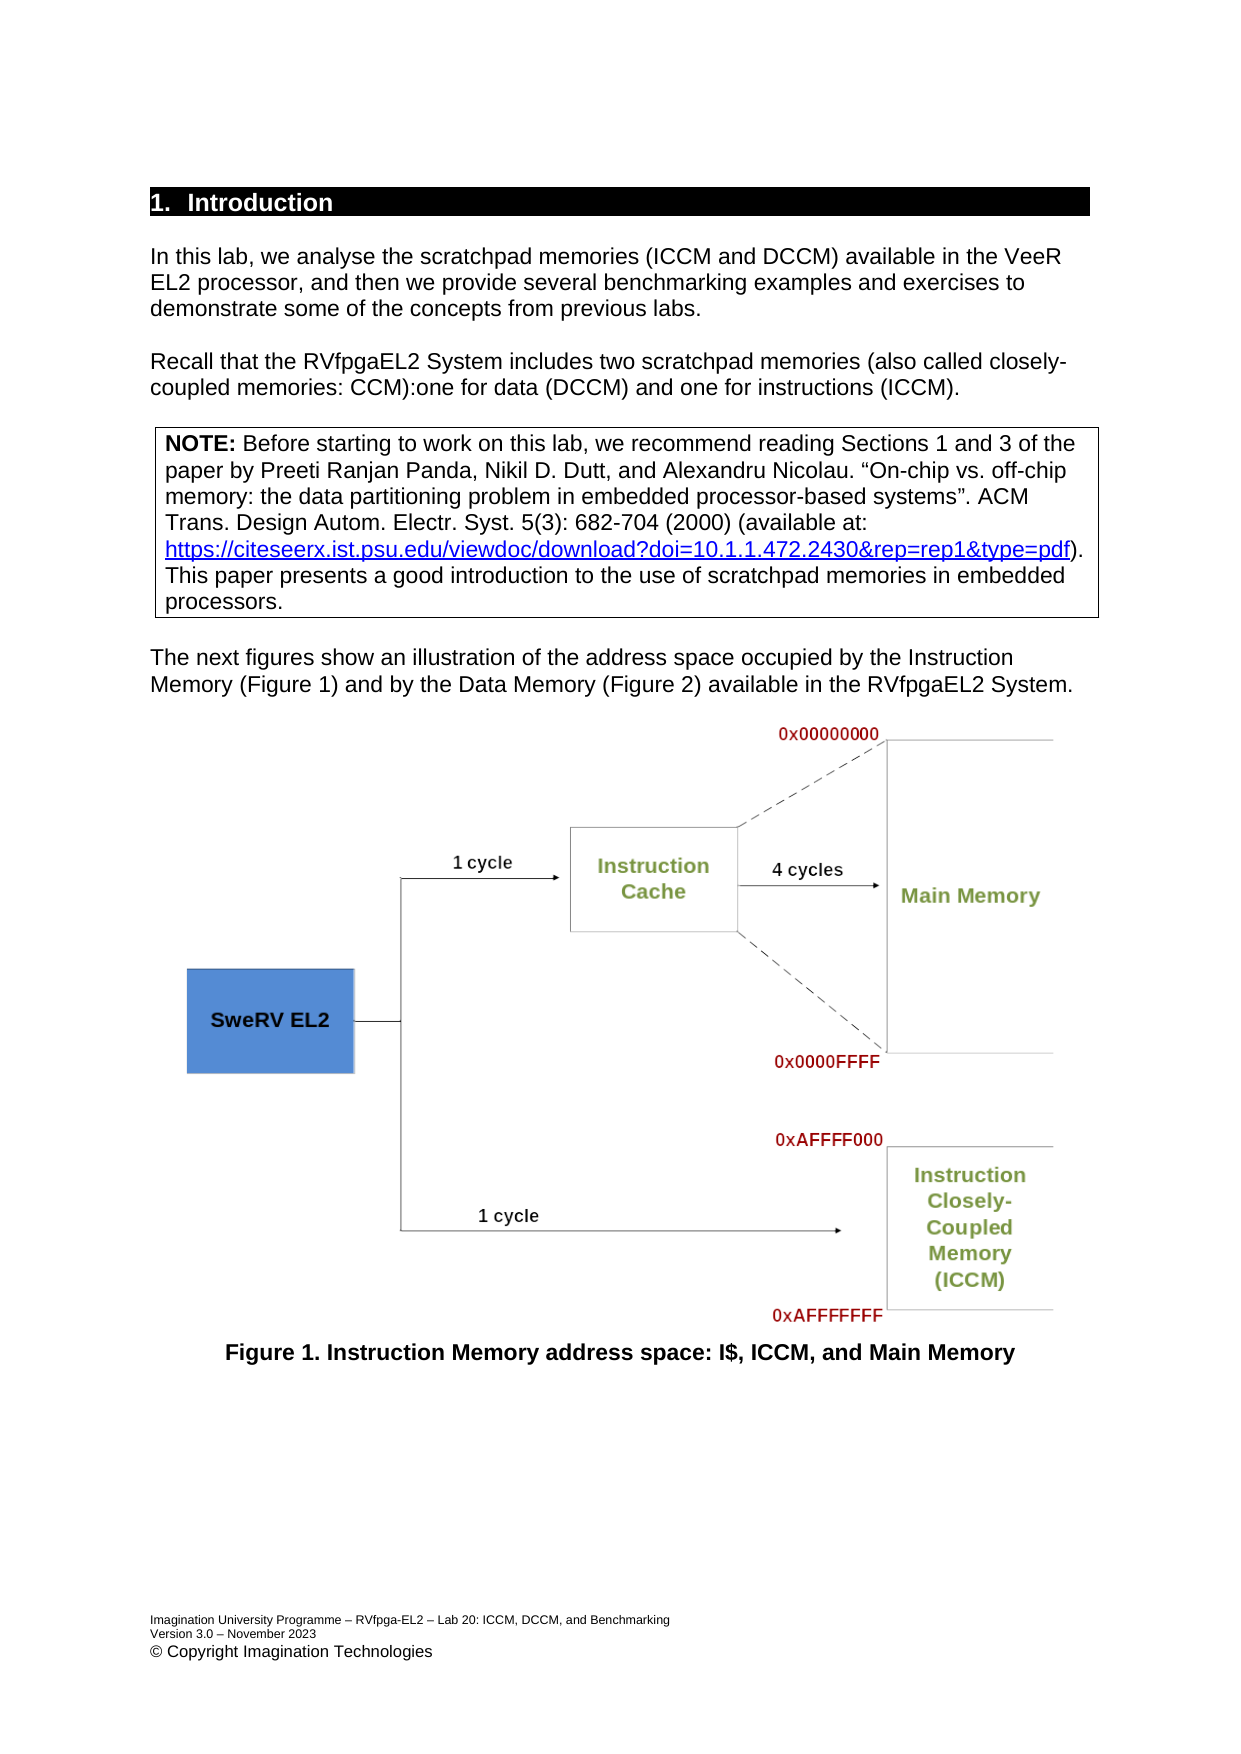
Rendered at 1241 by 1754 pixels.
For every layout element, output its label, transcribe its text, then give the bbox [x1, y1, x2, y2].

subtitle Introduction [150, 187, 1090, 216]
text In this lab, we analyse the scratchpad memories (ICCM and DCCM) available in the VeeR EL2 processor, and then we provide several benchmarking examples and exercises to demonstrate some of the concepts from previous labs. [150, 243, 1090, 322]
text Figure 1. Instruction Memory address space: I$, ICCM, and Main Memory [150, 1339, 1090, 1366]
text The next figures show an illustration of the address space occupied by the Instruction Memory (Figure 1) and by the Data Memory (Figure 2) available in the RVfpgaEL2 System. [150, 644, 1090, 697]
text Recall that the RVfpgaEL2 System includes two scratchpad memories (also called closely-coupled memories: CCM):one for data (DCCM) and one for instructions (ICCM). [150, 348, 1090, 401]
list NOTE: Before starting to work on this lab, we recommend reading Sections 1 and 3 of the paper by Preeti Ranjan Panda, Nikil D. Dutt, and Alexandru Nicolau. “On-chip vs. off-chip memory: the data partitioning problem in embedded processor-based systems”. ACM Trans. Design Autom. Electr. Syst. 5(3): 682-704 (2000) (available at: https://citeseerx.ist.psu.edu/viewdoc/download?doi=10.1.1.472.2430&rep=rep1&type=pdf). This paper presents a good introduction to the use of scratchpad memories in embedded processors. [156, 428, 1098, 617]
